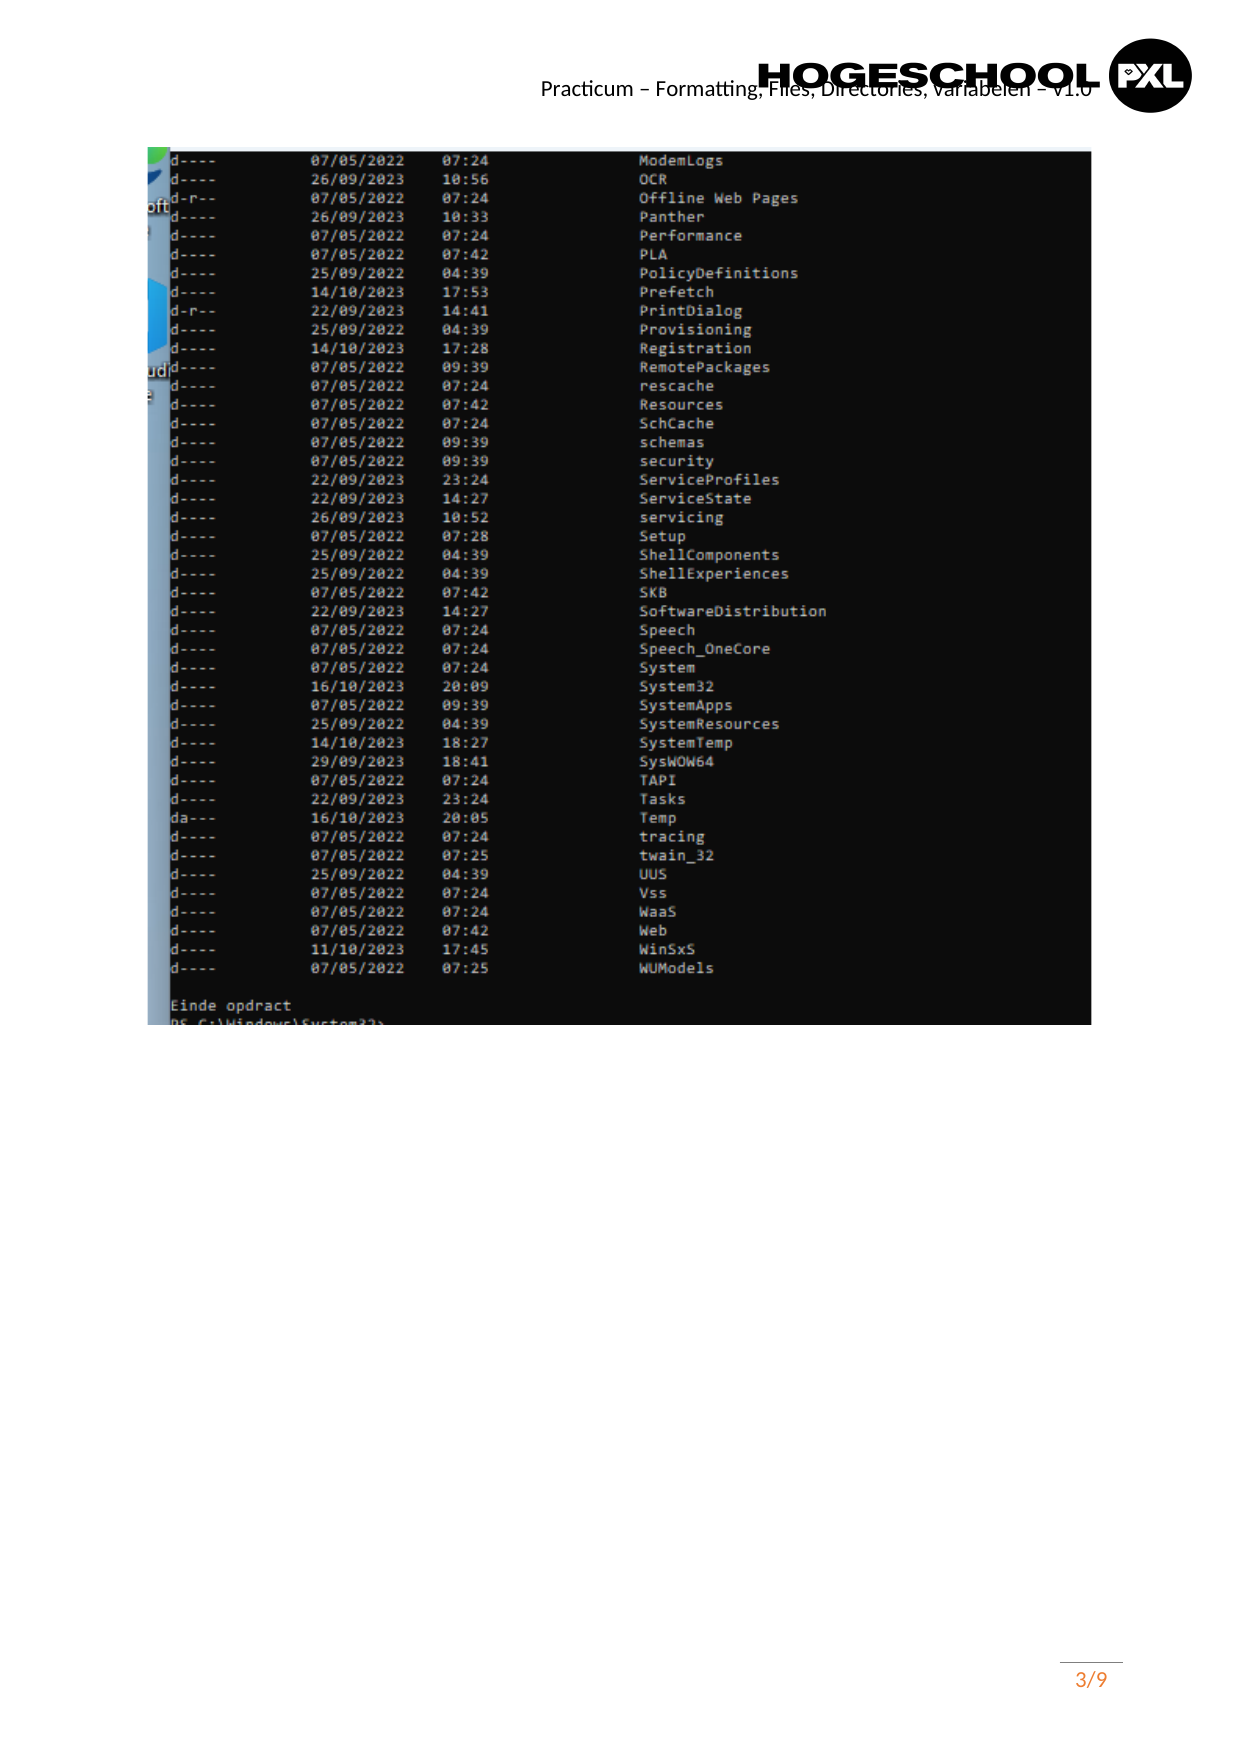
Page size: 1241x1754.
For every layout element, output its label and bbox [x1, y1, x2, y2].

picture [750, 32, 1200, 120]
picture [147, 147, 1092, 1025]
